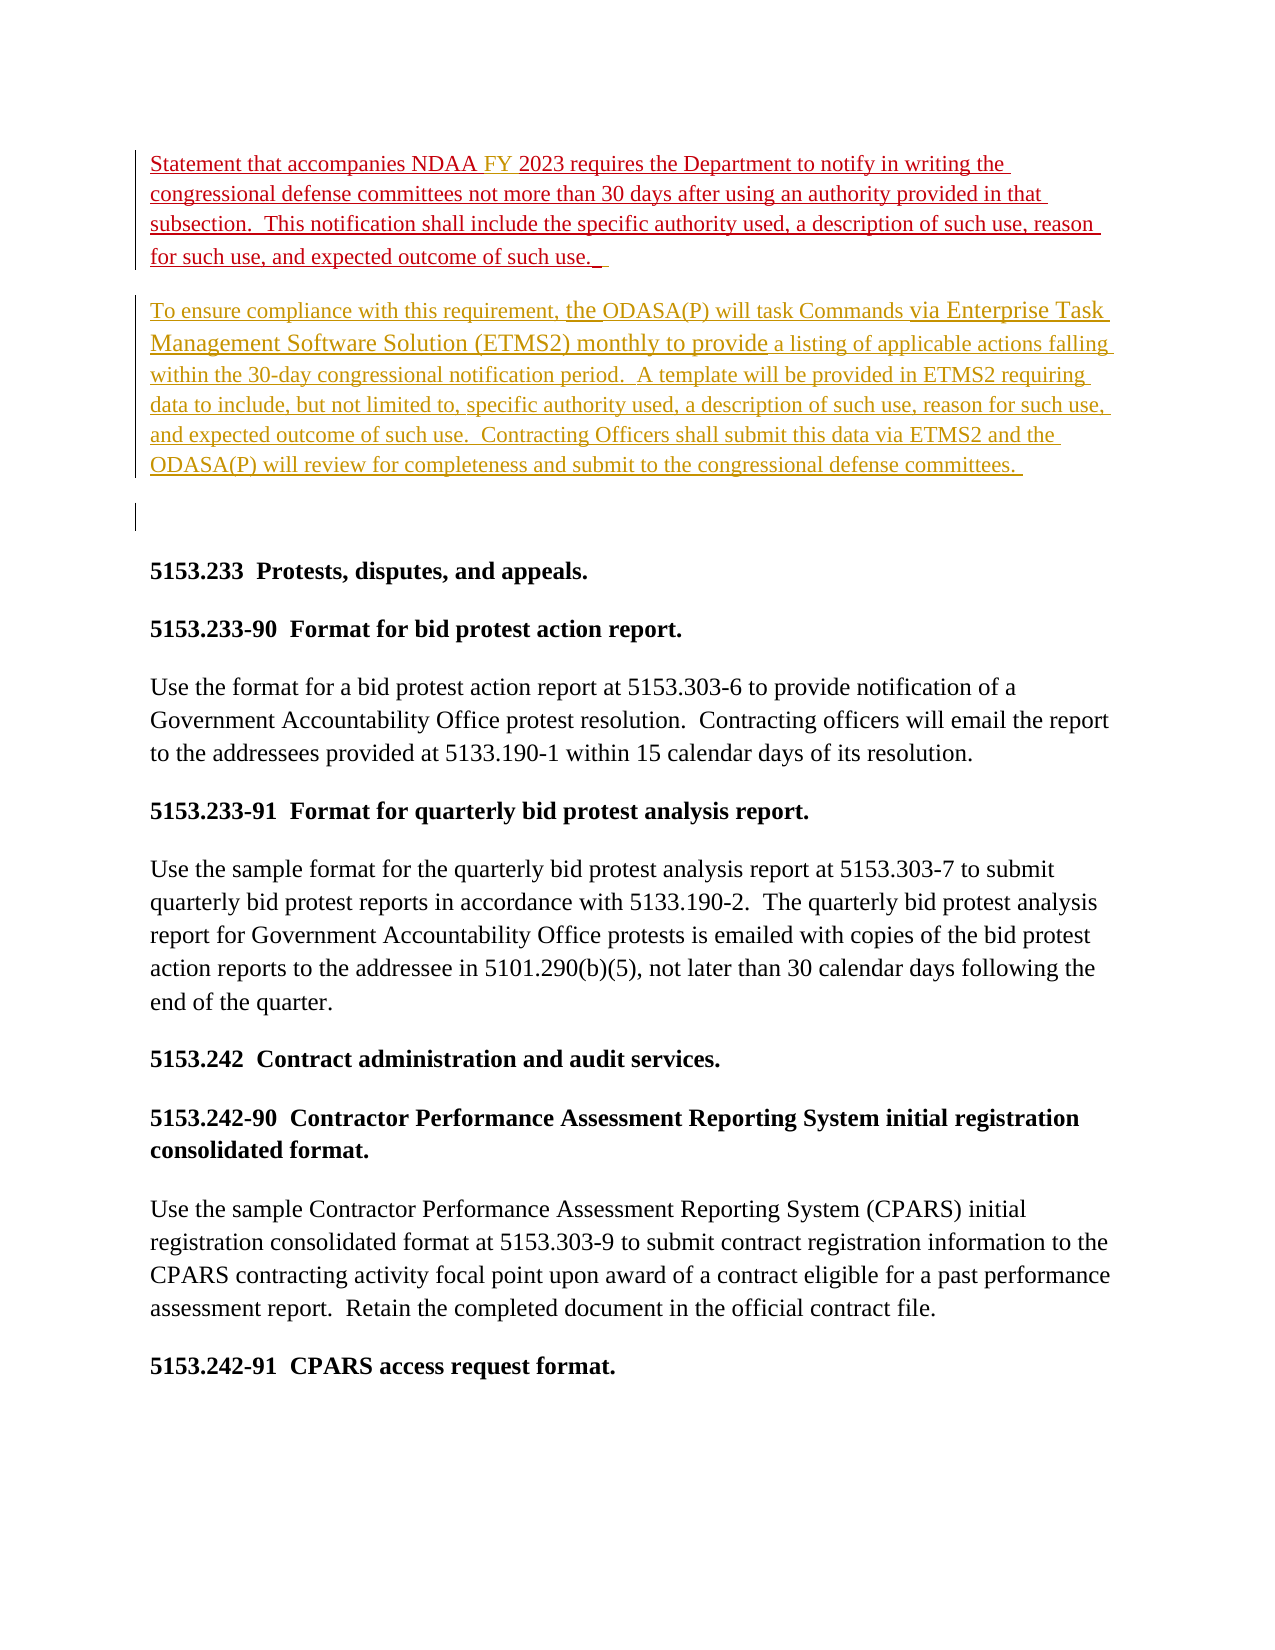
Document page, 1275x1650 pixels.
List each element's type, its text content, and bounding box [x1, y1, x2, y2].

text Use the format for a bid protest action report at 5153.303-6 to provide notification of a Government Accountability Office protest resolution. Contracting officers will email the report to the addressees provided at 5133.190-1 within 15 calendar days of its resolution. [150, 672, 1125, 767]
subtitle 5153.233-91 Format for quarterly bid protest analysis report. [150, 796, 1125, 825]
subtitle 5153.233-90 Format for bid protest action report. [150, 614, 1125, 643]
subtitle 5153.242 Contract administration and audit services. [150, 1044, 1125, 1073]
text Use the sample Contractor Performance Assessment Reporting System (CPARS) initial registration consolidated format at 5153.303-9 to submit contract registration information to the CPARS contracting activity focal point upon award of a contract eligible for a past performance assessment report. Retain the completed document in the official contract file. [150, 1194, 1125, 1321]
subtitle 5153.242-90 Contractor Performance Assessment Reporting System initial registration consolidated format. [150, 1103, 1125, 1164]
subtitle 5153.242-91 CPARS access request format. [150, 1351, 1125, 1379]
subtitle 5153.233 Protests, disputes, and appeals. [150, 556, 1125, 585]
text Use the sample format for the quarterly bid protest analysis report at 5153.303-7 to submit quarterly bid protest reports in accordance with 5133.190-2. The quarterly bid protest analysis report for Government Accountability Office protests is emailed with copies of the bid protest action reports to the addressee in 5101.290(b)(5), not later than 30 calendar days following the end of the quarter. [150, 854, 1125, 1015]
